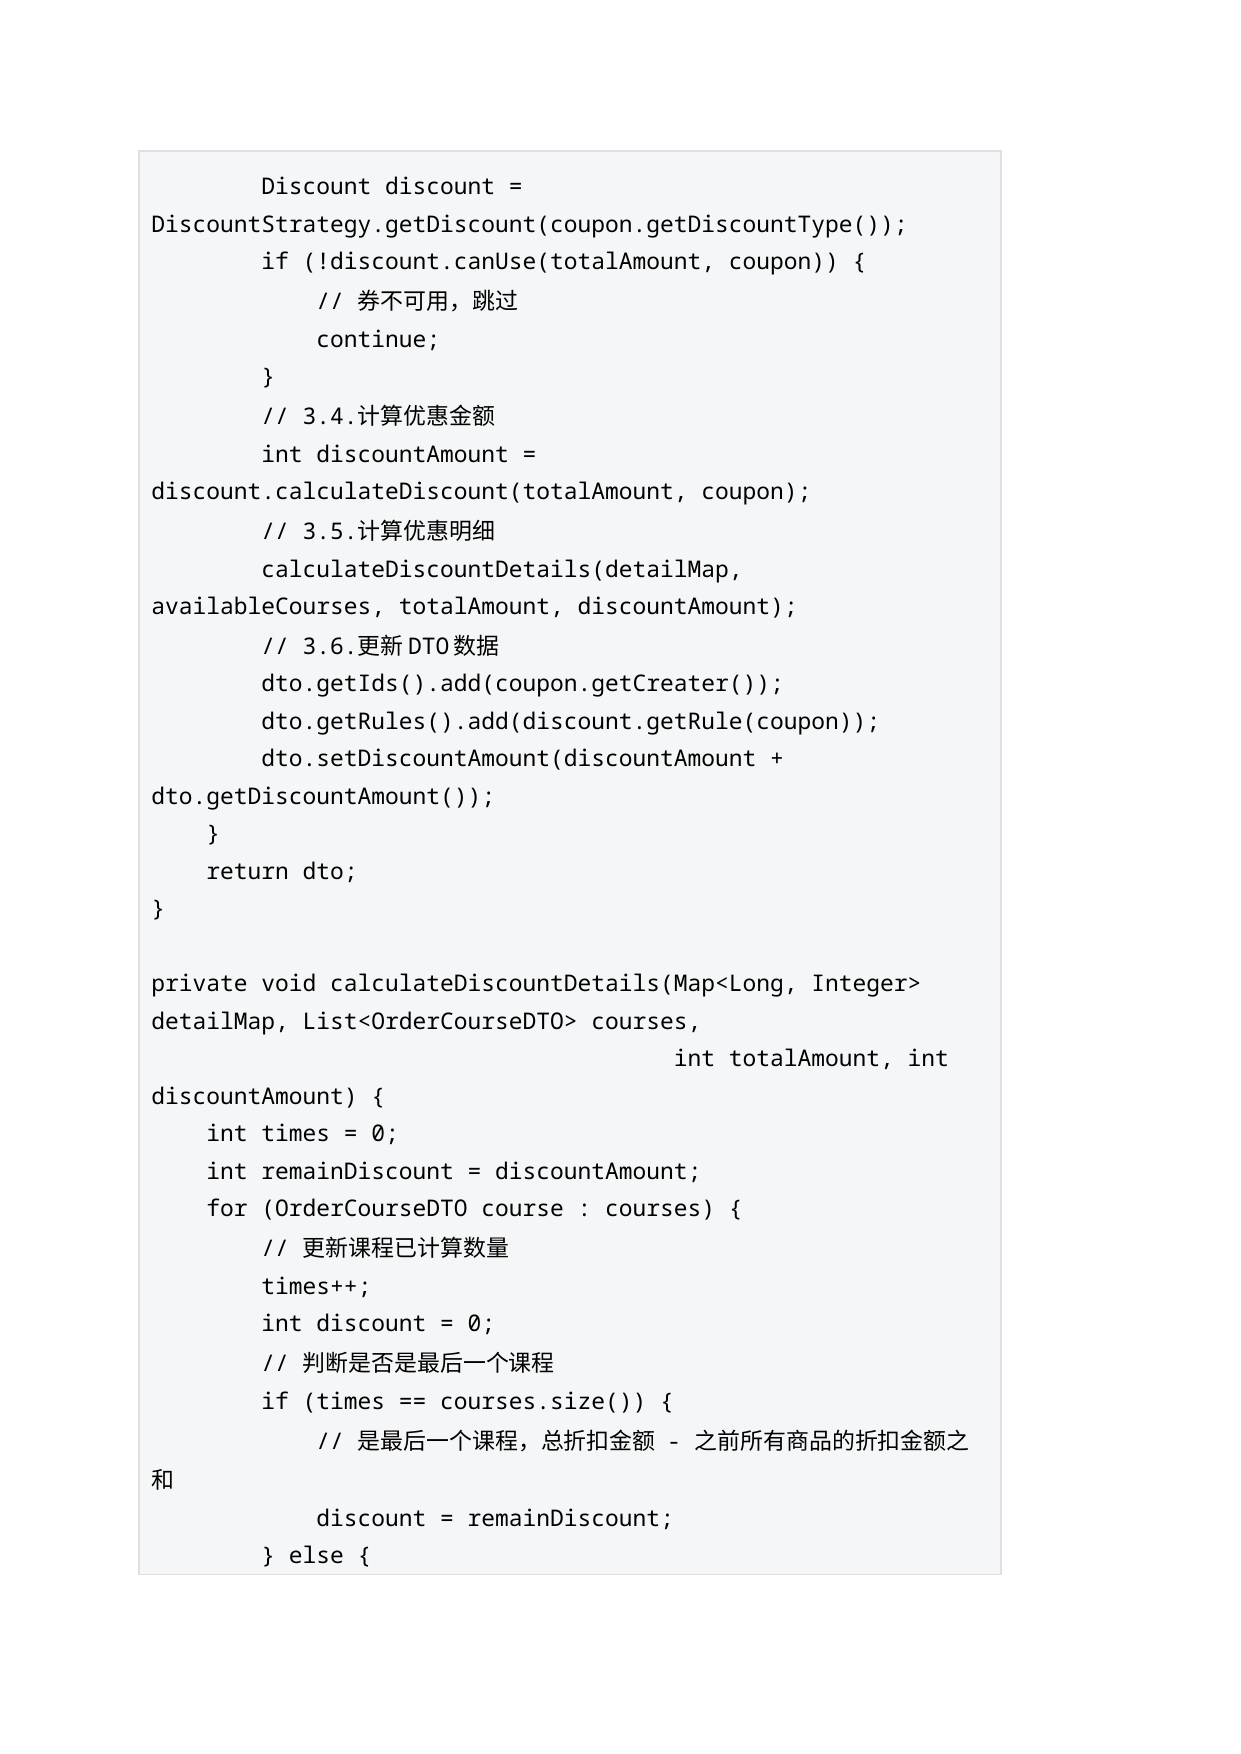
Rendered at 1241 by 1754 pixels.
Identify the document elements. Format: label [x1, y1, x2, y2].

table_header [140, 152, 1000, 1574]
